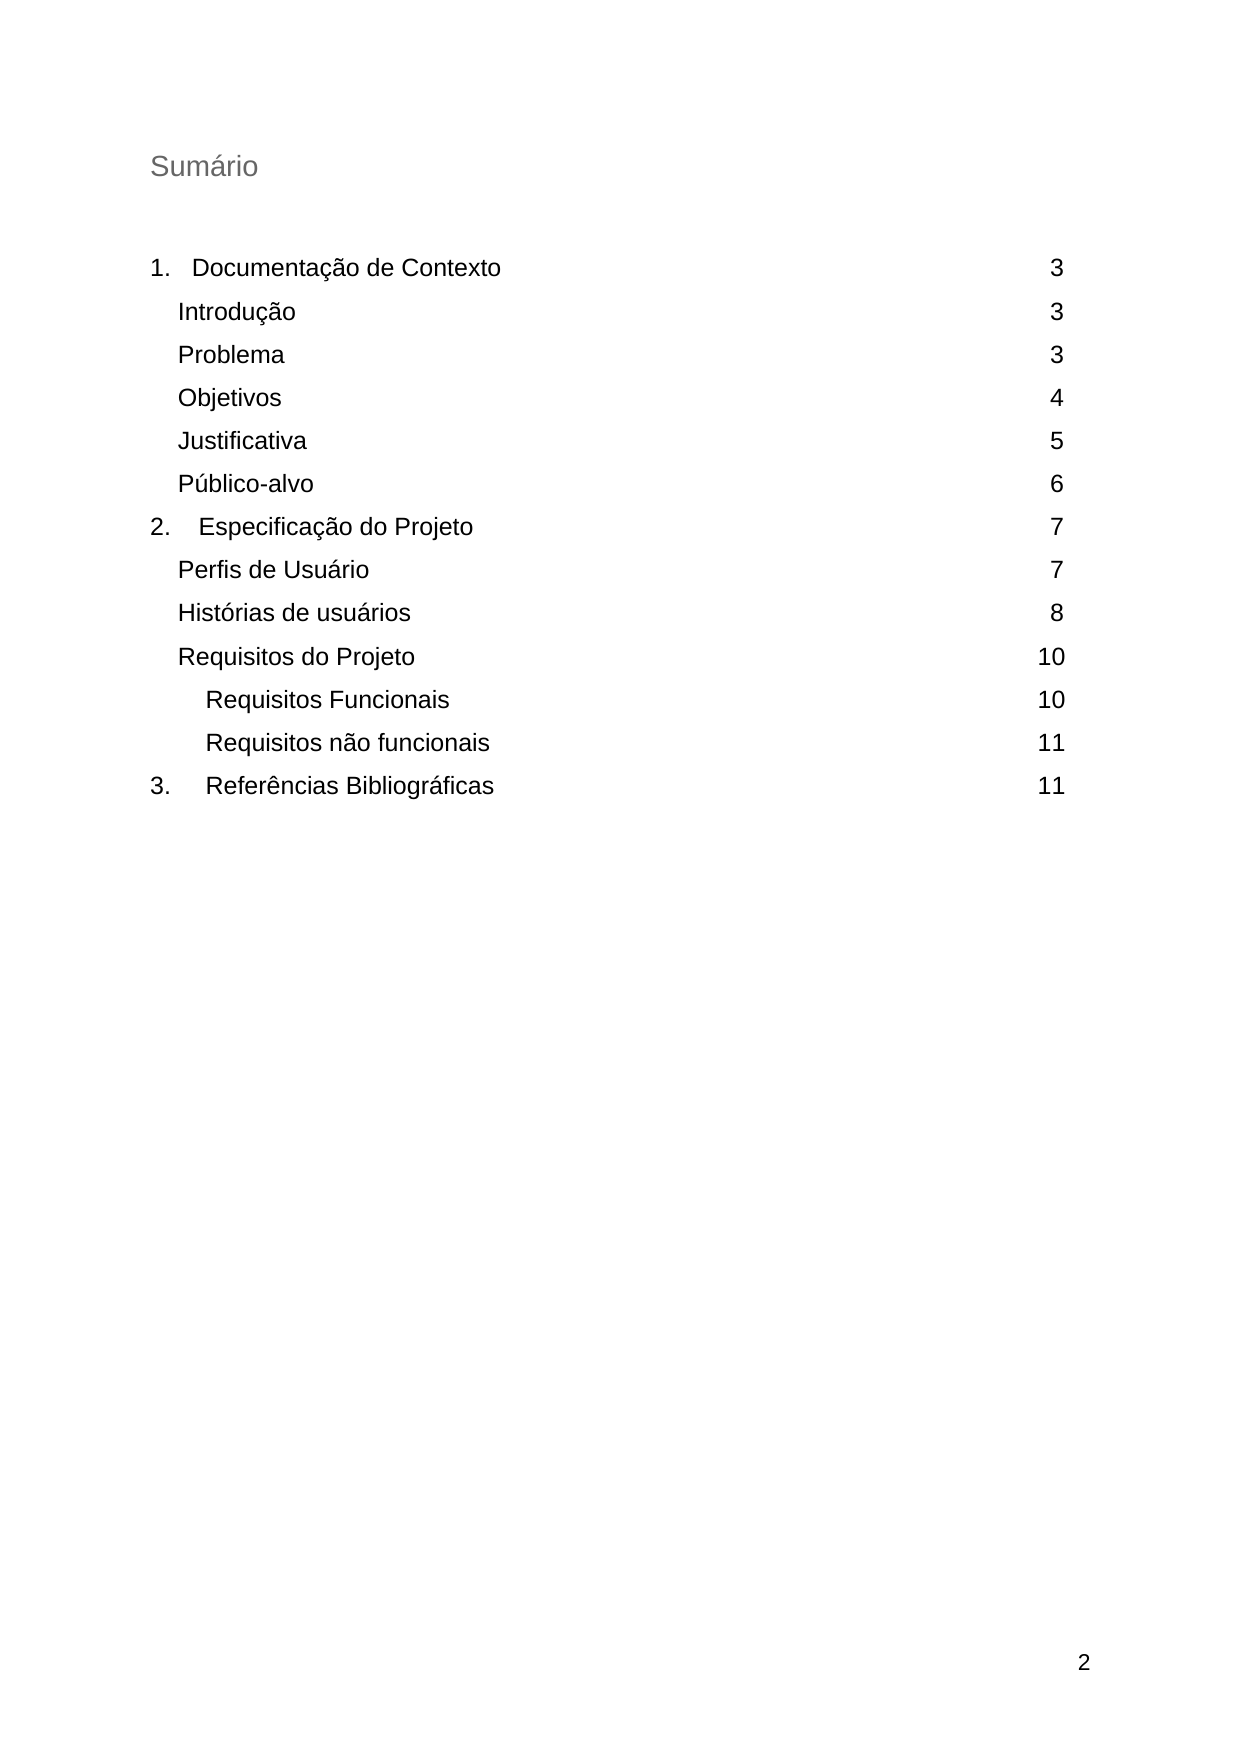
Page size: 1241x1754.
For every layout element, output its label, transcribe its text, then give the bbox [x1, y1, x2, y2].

text Introdução 3 [150, 297, 1090, 325]
text 3. Referências Bibliográficas 11 [150, 771, 1090, 800]
text Requisitos do Projeto 10 [150, 642, 1090, 670]
text Problema 3 [150, 340, 1090, 368]
text Requisitos Funcionais 10 [150, 685, 1090, 713]
text 2. Especificação do Projeto 7 [150, 512, 1090, 541]
text Histórias de usuários 8 [150, 598, 1090, 627]
text Perfis de Usuário 7 [150, 555, 1090, 584]
text 1. Documentação de Contexto 3 [150, 253, 1090, 282]
text Objetivos 4 [150, 383, 1090, 412]
subtitle Sumário [150, 148, 1090, 182]
text Requisitos não funcionais 11 [150, 728, 1090, 757]
text Público-alvo 6 [150, 469, 1090, 498]
text Justificativa 5 [150, 426, 1090, 455]
